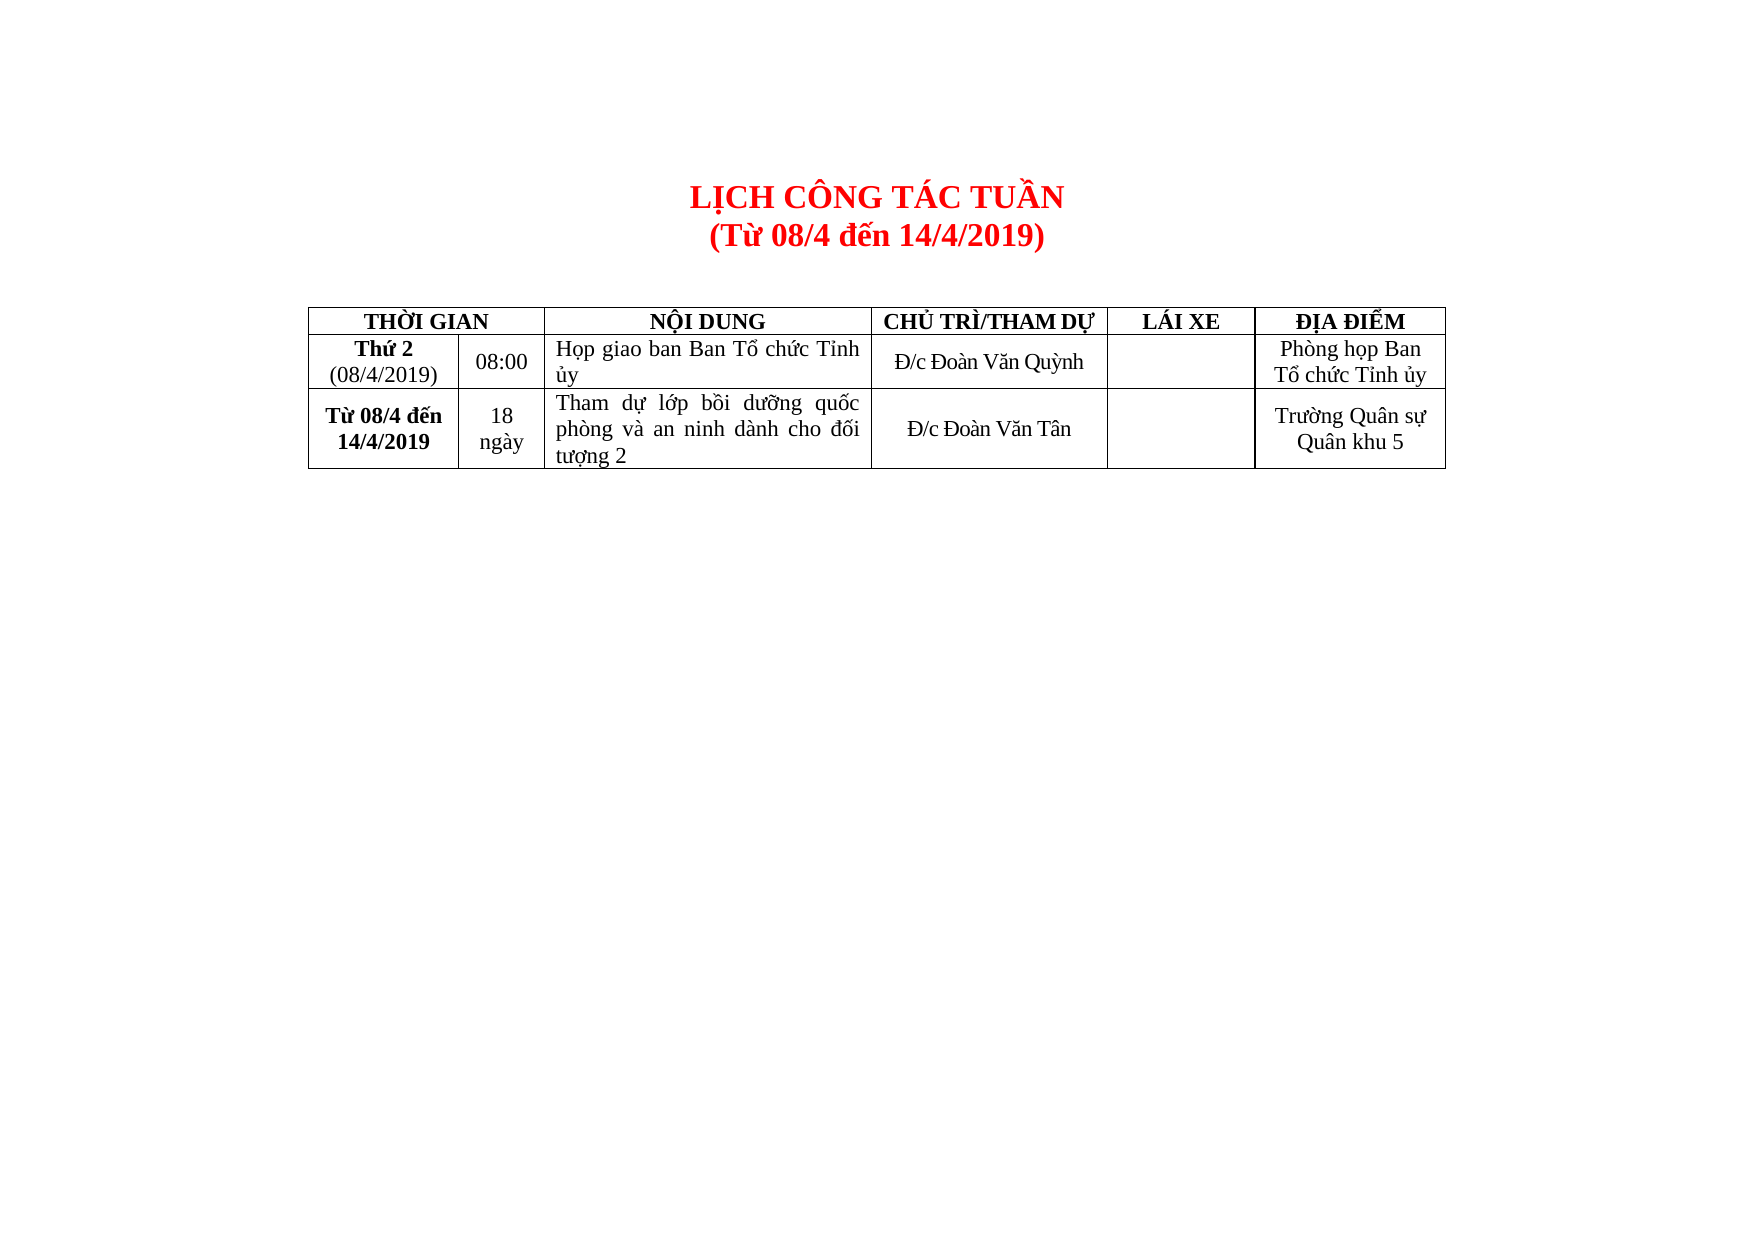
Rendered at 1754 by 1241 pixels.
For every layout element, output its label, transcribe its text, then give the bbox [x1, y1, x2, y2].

table_cell [1108, 389, 1254, 468]
table_cell Phòng họp Ban Tổ chức Tỉnh ủy [1256, 335, 1445, 388]
text (Từ 08/4 đến 14/4/2019) [148, 216, 1606, 254]
table_cell Đ/c Đoàn Văn Tân [872, 389, 1107, 468]
table_cell Tham dự lớp bồi dưỡng quốc phòng và an ninh dành cho đối tượng 2 [545, 389, 871, 468]
table_header NỘI DUNG [545, 308, 871, 334]
table_cell Thứ 2 (08/4/2019) [309, 335, 458, 388]
table_header CHỦ TRÌ/THAM DỰ [872, 308, 1107, 334]
text LỊCH CÔNG TÁC TUẦN [148, 177, 1606, 216]
table_cell Đ/c Đoàn Văn Quỳnh [872, 335, 1107, 388]
table_cell Họp giao ban Ban Tổ chức Tỉnh ủy [545, 335, 871, 388]
table_header THỜI GIAN [309, 308, 544, 334]
table_cell Từ 08/4 đến 14/4/2019 [309, 389, 458, 468]
table_cell 18 ngày [459, 389, 544, 468]
table_cell [1108, 335, 1254, 388]
table_header ĐỊA ĐIỂM [1256, 308, 1445, 334]
table_header LÁI XE [1108, 308, 1254, 334]
table_cell 08:00 [459, 335, 544, 388]
table_cell Trường Quân sự Quân khu 5 [1256, 389, 1445, 468]
